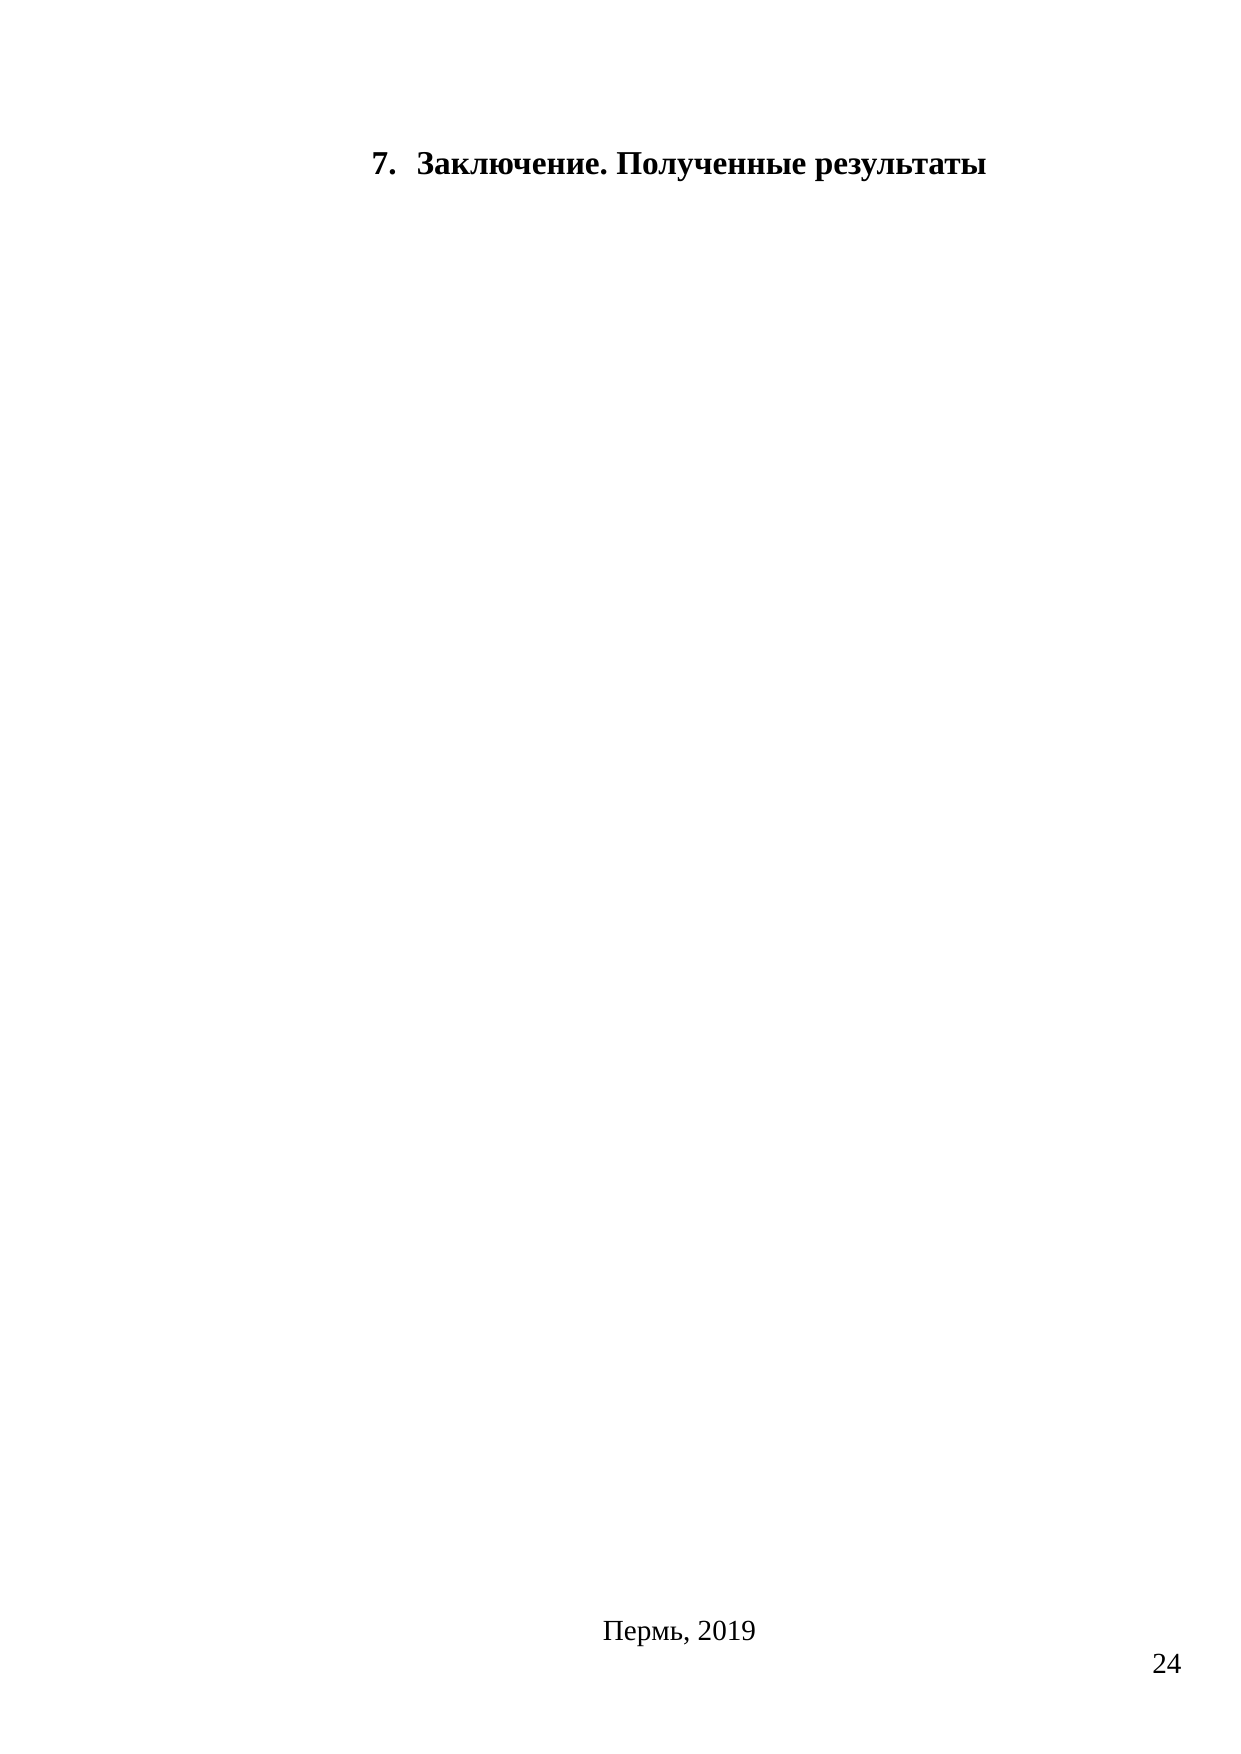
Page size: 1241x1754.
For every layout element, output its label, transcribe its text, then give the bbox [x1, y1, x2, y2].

subtitle Заключение. Полученные результаты [177, 143, 1181, 181]
